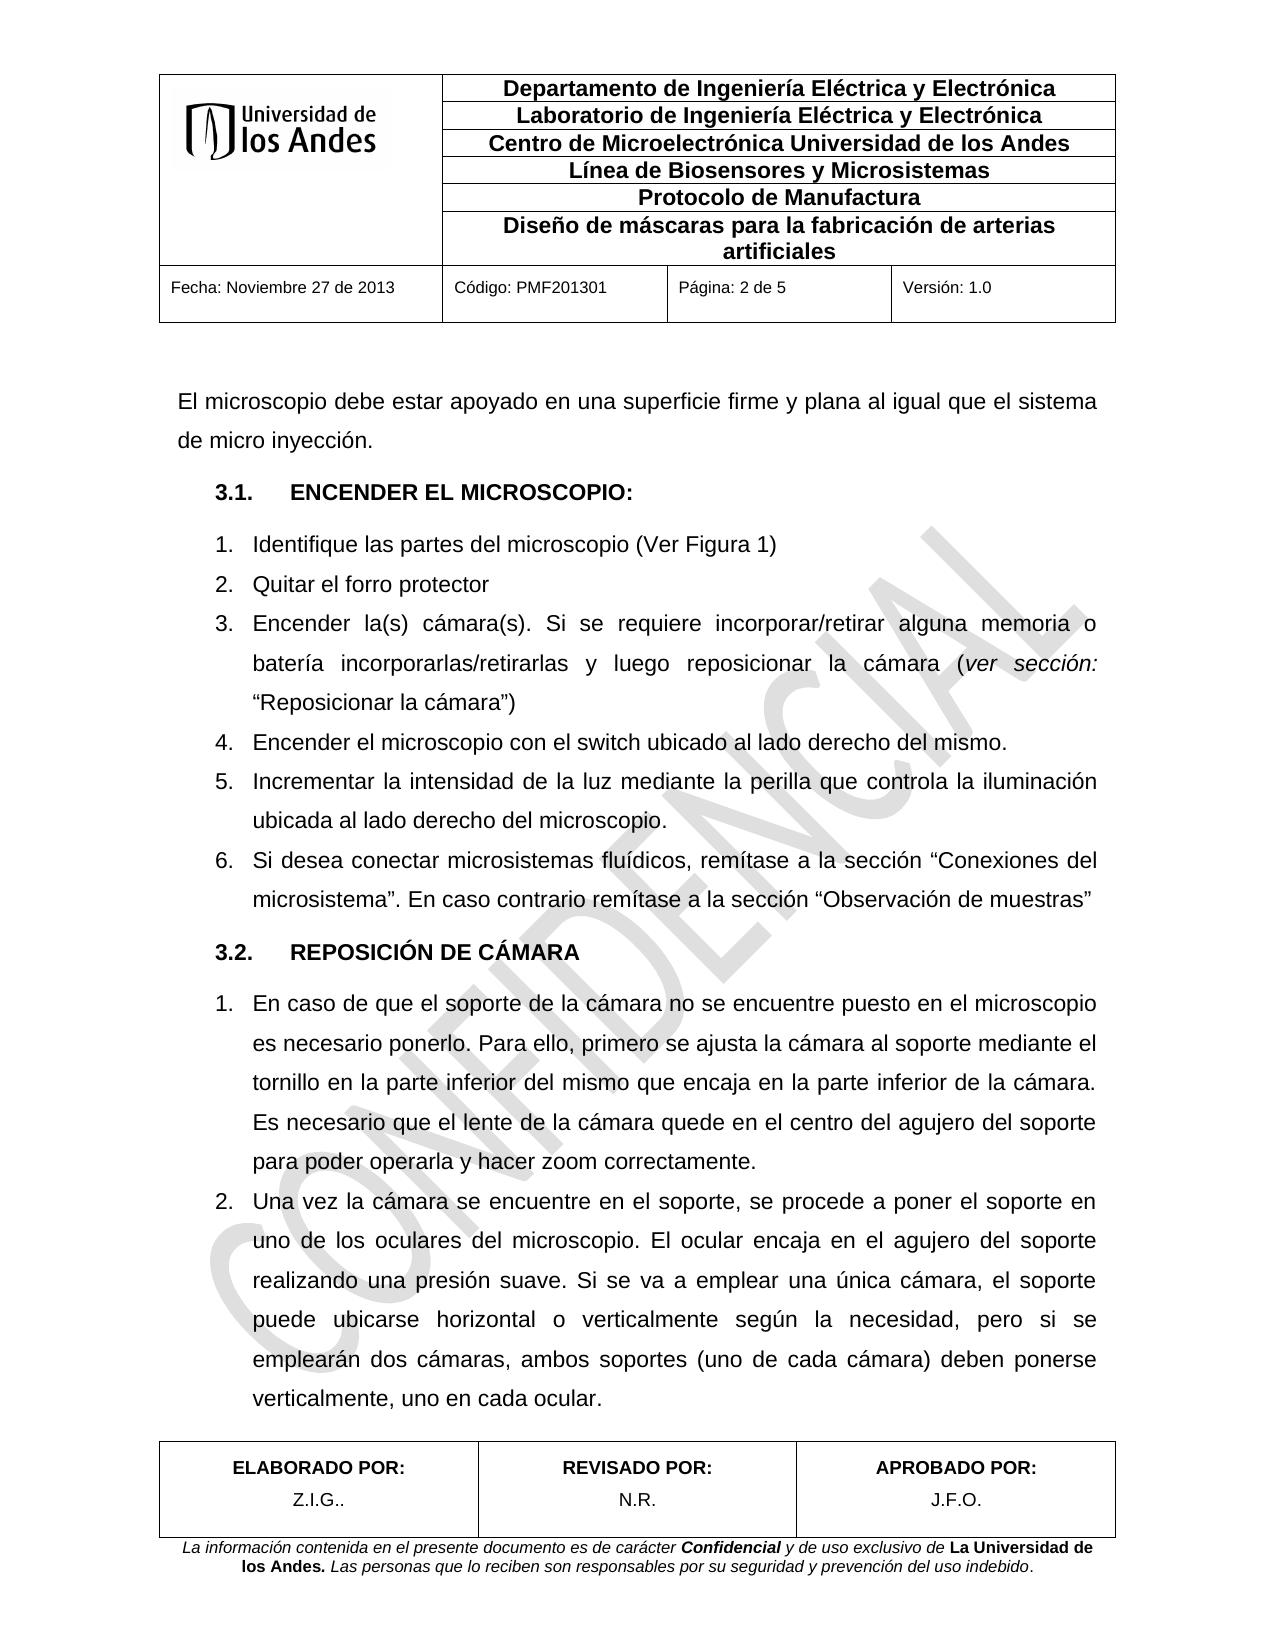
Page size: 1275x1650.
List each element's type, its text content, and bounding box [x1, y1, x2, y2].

list Encender la(s) cámara(s). Si se requiere incorporar/retirar alguna memoria o batería incorporarlas/retirarlas y luego reposicionar la cámara (ver sección: “Reposicionar la cámara”) [215, 610, 1098, 715]
picture [170, 87, 390, 172]
list En caso de que el soporte de la cámara no se encuentre puesto en el microscopio es necesario ponerlo. Para ello, primero se ajusta la cámara al soporte mediante el tornillo en la parte inferior del mismo que encaja en la parte inferior de la cámara. Es necesario que el lente de la cámara quede en el centro del agujero del soporte para poder operarla y hacer zoom correctamente. [215, 990, 1098, 1175]
text El microscopio debe estar apoyado en una superficie firme y plana al igual que el sistema de micro inyección. [177, 388, 1098, 453]
subtitle ENCENDER EL MICROSCOPIO: [215, 479, 1098, 506]
list Quitar el forro protector [215, 571, 1098, 597]
list Si desea conectar microsistemas fluídicos, remítase a la sección “Conexiones del microsistema”. En caso contrario remítase a la sección “Observación de muestras” [215, 847, 1098, 913]
list Una vez la cámara se encuentre en el soporte, se procede a poner el soporte en uno de los oculares del microscopio. El ocular encaja en el agujero del soporte realizando una presión suave. Si se va a emplear una única cámara, el soporte puede ubicarse horizontal o verticalmente según la necesidad, pero si se emplearán dos cámaras, ambos soportes (uno de cada cámara) deben ponerse verticalmente, uno en cada ocular. [215, 1188, 1098, 1412]
subtitle REPOSICIÓN DE CÁMARA [215, 938, 1098, 965]
list Encender el microscopio con el switch ubicado al lado derecho del mismo. [215, 728, 1098, 755]
list Incrementar la intensidad de la luz mediante la perilla que controla la iluminación ubicada al lado derecho del microscopio. [215, 768, 1098, 834]
list Identifique las partes del microscopio (Ver Figura 1) [215, 531, 1098, 557]
